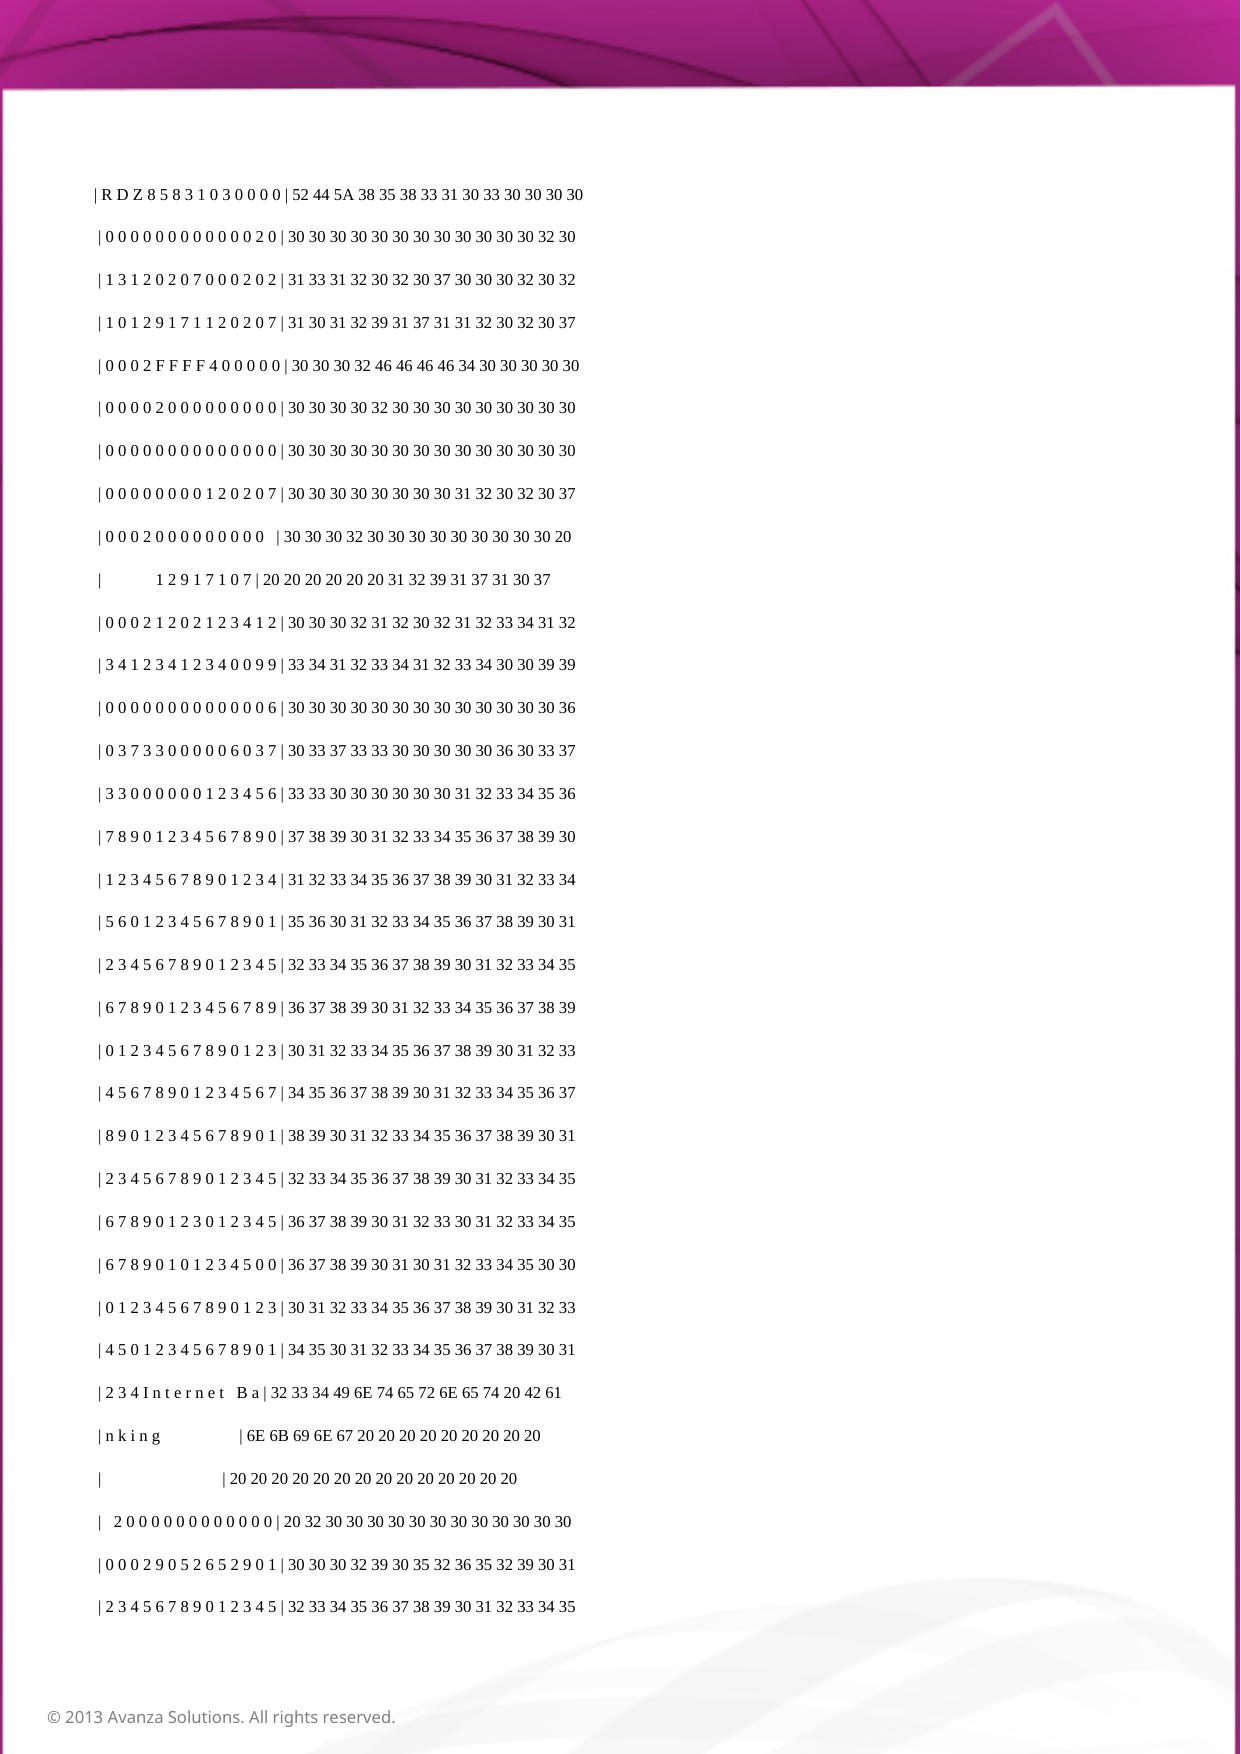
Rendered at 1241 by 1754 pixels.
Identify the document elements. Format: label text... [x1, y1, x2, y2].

text | 2 3 4 5 6 7 8 9 0 1 2 3 4 5 | 32 33 34 35 36 37 38 39 30 31 32 33 34 35 [94, 1169, 1162, 1188]
text | n k i n g | 6E 6B 69 6E 67 20 20 20 20 20 20 20 20 20 [94, 1426, 1162, 1445]
text | 7 8 9 0 1 2 3 4 5 6 7 8 9 0 | 37 38 39 30 31 32 33 34 35 36 37 38 39 30 [94, 826, 1162, 846]
text | 1 3 1 2 0 2 0 7 0 0 0 2 0 2 | 31 33 31 32 30 32 30 37 30 30 30 32 30 32 [94, 270, 1162, 289]
text | | 20 20 20 20 20 20 20 20 20 20 20 20 20 20 [94, 1469, 1162, 1488]
text | 2 0 0 0 0 0 0 0 0 0 0 0 0 | 20 32 30 30 30 30 30 30 30 30 30 30 30 30 [94, 1511, 1162, 1531]
text | 3 3 0 0 0 0 0 0 1 2 3 4 5 6 | 33 33 30 30 30 30 30 30 31 32 33 34 35 36 [94, 784, 1162, 803]
text | 6 7 8 9 0 1 2 3 4 5 6 7 8 9 | 36 37 38 39 30 31 32 33 34 35 36 37 38 39 [94, 998, 1162, 1017]
text | 0 1 2 3 4 5 6 7 8 9 0 1 2 3 | 30 31 32 33 34 35 36 37 38 39 30 31 32 33 [94, 1041, 1162, 1060]
text | 0 0 0 2 F F F F 4 0 0 0 0 0 | 30 30 30 32 46 46 46 46 34 30 30 30 30 30 [94, 356, 1162, 375]
text | R D Z 8 5 8 3 1 0 3 0 0 0 0 | 52 44 5A 38 35 38 33 31 30 33 30 30 30 30 [94, 184, 1162, 203]
text | 0 1 2 3 4 5 6 7 8 9 0 1 2 3 | 30 31 32 33 34 35 36 37 38 39 30 31 32 33 [94, 1297, 1162, 1317]
text | 2 3 4 I n t e r n e t B a | 32 33 34 49 6E 74 65 72 6E 65 74 20 42 61 [94, 1383, 1162, 1402]
text | 0 0 0 0 0 0 0 0 1 2 0 2 0 7 | 30 30 30 30 30 30 30 30 31 32 30 32 30 37 [94, 484, 1162, 503]
text | 8 9 0 1 2 3 4 5 6 7 8 9 0 1 | 38 39 30 31 32 33 34 35 36 37 38 39 30 31 [94, 1126, 1162, 1145]
text | 0 3 7 3 3 0 0 0 0 0 6 0 3 7 | 30 33 37 33 33 30 30 30 30 30 36 30 33 37 [94, 741, 1162, 760]
picture [0, 0, 1241, 1754]
text | 1 2 3 4 5 6 7 8 9 0 1 2 3 4 | 31 32 33 34 35 36 37 38 39 30 31 32 33 34 [94, 869, 1162, 888]
text | 4 5 0 1 2 3 4 5 6 7 8 9 0 1 | 34 35 30 31 32 33 34 35 36 37 38 39 30 31 [94, 1340, 1162, 1359]
text | 1 0 1 2 9 1 7 1 1 2 0 2 0 7 | 31 30 31 32 39 31 37 31 31 32 30 32 30 37 [94, 313, 1162, 332]
text | 0 0 0 2 1 2 0 2 1 2 3 4 1 2 | 30 30 30 32 31 32 30 32 31 32 33 34 31 32 [94, 612, 1162, 632]
text | 4 5 6 7 8 9 0 1 2 3 4 5 6 7 | 34 35 36 37 38 39 30 31 32 33 34 35 36 37 [94, 1083, 1162, 1102]
text | 2 3 4 5 6 7 8 9 0 1 2 3 4 5 | 32 33 34 35 36 37 38 39 30 31 32 33 34 35 [94, 1597, 1162, 1616]
text | 6 7 8 9 0 1 0 1 2 3 4 5 0 0 | 36 37 38 39 30 31 30 31 32 33 34 35 30 30 [94, 1254, 1162, 1274]
text | 5 6 0 1 2 3 4 5 6 7 8 9 0 1 | 35 36 30 31 32 33 34 35 36 37 38 39 30 31 [94, 912, 1162, 931]
text | 1 2 9 1 7 1 0 7 | 20 20 20 20 20 20 31 32 39 31 37 31 30 37 [94, 569, 1162, 589]
text | 0 0 0 2 9 0 5 2 6 5 2 9 0 1 | 30 30 30 32 39 30 35 32 36 35 32 39 30 31 [94, 1554, 1162, 1573]
text | 0 0 0 2 0 0 0 0 0 0 0 0 0 | 30 30 30 32 30 30 30 30 30 30 30 30 30 20 [94, 527, 1162, 546]
text | 0 0 0 0 0 0 0 0 0 0 0 0 0 6 | 30 30 30 30 30 30 30 30 30 30 30 30 30 36 [94, 698, 1162, 717]
text | 3 4 1 2 3 4 1 2 3 4 0 0 9 9 | 33 34 31 32 33 34 31 32 33 34 30 30 39 39 [94, 655, 1162, 674]
text | 0 0 0 0 0 0 0 0 0 0 0 0 0 0 | 30 30 30 30 30 30 30 30 30 30 30 30 30 30 [94, 441, 1162, 460]
text | 0 0 0 0 0 0 0 0 0 0 0 0 2 0 | 30 30 30 30 30 30 30 30 30 30 30 30 32 30 [94, 227, 1162, 246]
text | 2 3 4 5 6 7 8 9 0 1 2 3 4 5 | 32 33 34 35 36 37 38 39 30 31 32 33 34 35 [94, 955, 1162, 974]
text | 0 0 0 0 2 0 0 0 0 0 0 0 0 0 | 30 30 30 30 32 30 30 30 30 30 30 30 30 30 [94, 398, 1162, 417]
text | 6 7 8 9 0 1 2 3 0 1 2 3 4 5 | 36 37 38 39 30 31 32 33 30 31 32 33 34 35 [94, 1212, 1162, 1231]
